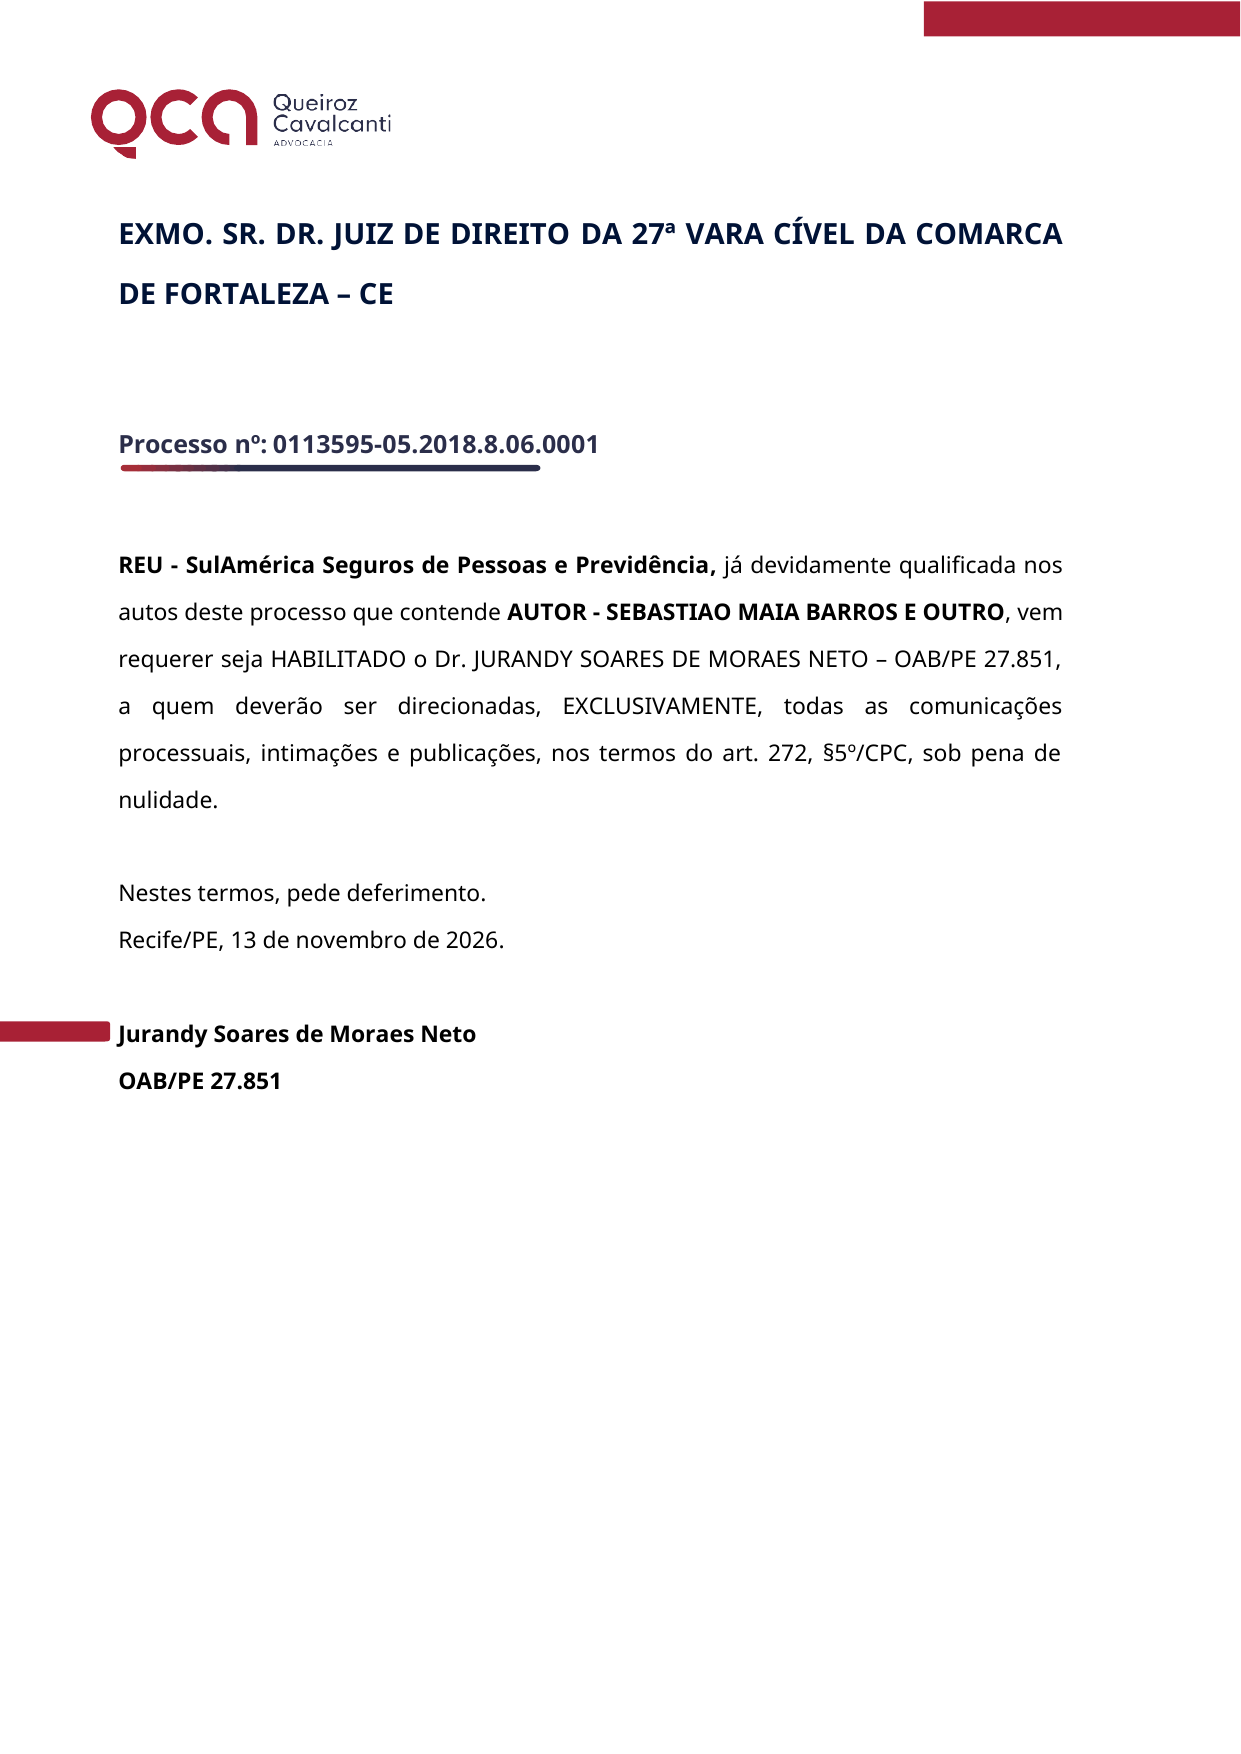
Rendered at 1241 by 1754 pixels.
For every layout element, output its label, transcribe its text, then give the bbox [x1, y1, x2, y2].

text Nestes termos, pede deferimento. [118, 877, 1063, 909]
picture [273, 94, 391, 146]
text EXMO. SR. DR. JUIZ DE DIREITO DA 27ª VARA CÍVEL DA COMARCA DE FORTALEZA – CE [118, 214, 1063, 313]
text Jurandy Soares de Moraes Neto [118, 1018, 1063, 1049]
picture [113, 147, 136, 159]
text Processo nº: 0113595-05.2018.8.06.0001 [118, 426, 1063, 460]
text REU - SulAmérica Seguros de Pessoas e Previdência, já devidamente qualificada nos autos deste processo que contende AUTOR - SEBASTIAO MAIA BARROS E OUTRO, vem requerer seja HABILITADO o Dr. JURANDY SOARES DE MORAES NETO – OAB/PE 27.851, a quem deverão ser direcionadas, EXCLUSIVAMENTE, todas as comunicações processuais, intimações e publicações, nos termos do art. 272, §5º/CPC, sob pena de nulidade. [118, 549, 1063, 815]
text Recife/PE, 13 de junho de 2024. [118, 924, 1063, 956]
text OAB/PE 27.851 [118, 1065, 1063, 1096]
